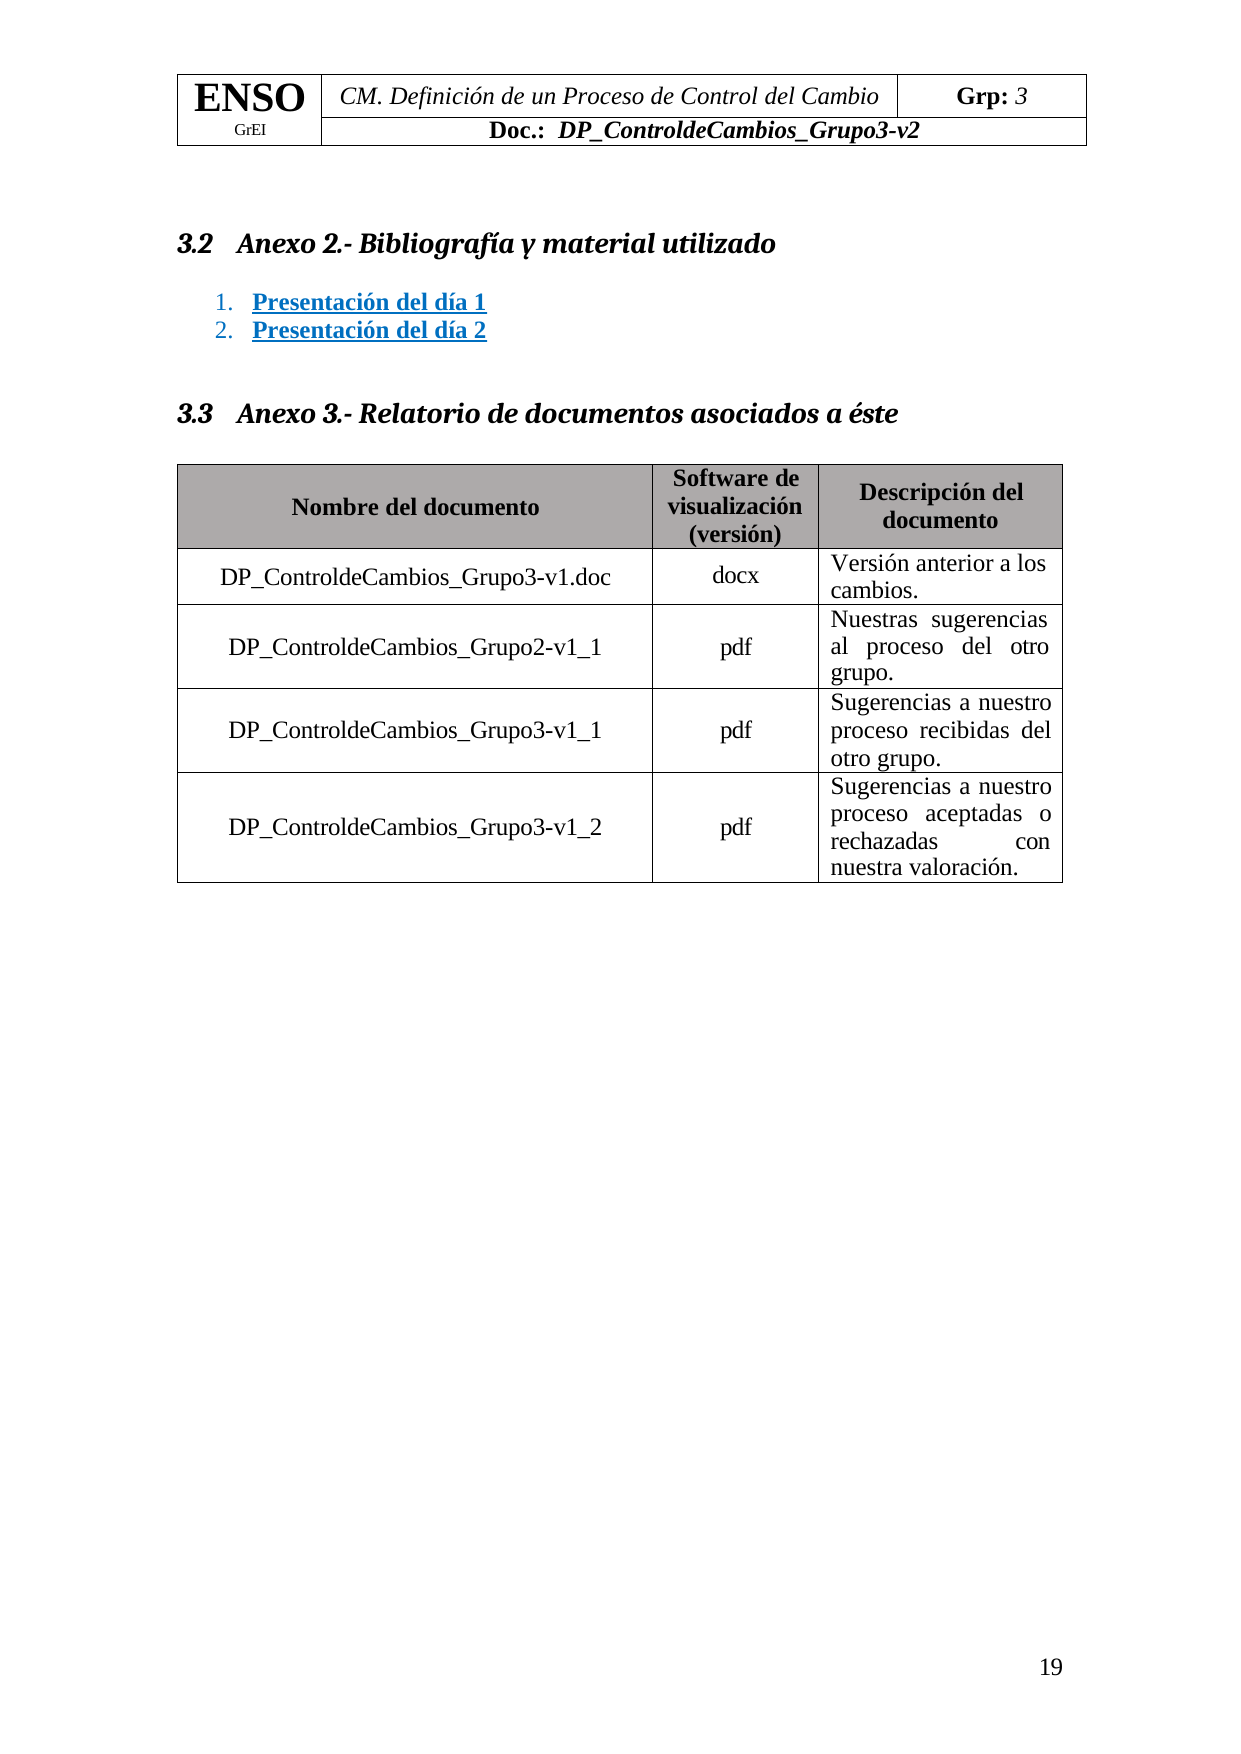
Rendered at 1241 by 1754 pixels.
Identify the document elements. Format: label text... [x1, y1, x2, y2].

table_cell Sugerencias a nuestro proceso aceptadas o rechazadas con nuestra valoración. [819, 773, 1062, 882]
table_header Nombre del documento [178, 465, 652, 548]
table_cell pdf [653, 605, 818, 687]
table_cell pdf [653, 689, 818, 772]
table_cell docx [653, 549, 818, 604]
subtitle Anexo 3.- Relatorio de documentos asociados a éste [177, 398, 1098, 431]
table_header Descripción del documento [819, 465, 1062, 548]
subtitle Anexo 2.- Bibliografía y material utilizado [177, 227, 1098, 261]
table_cell DP_ControldeCambios_Grupo3-v1_1 [178, 689, 652, 772]
table_cell pdf [653, 773, 818, 882]
table_cell DP_ControldeCambios_Grupo3-v1.doc [178, 549, 652, 604]
table_cell DP_ControldeCambios_Grupo2-v1_1 [178, 605, 652, 687]
table_header Software de visualización (versión) [653, 465, 818, 548]
list Presentación del día 2 [214, 316, 1098, 344]
table_cell Nuestras sugerencias al proceso del otro grupo. [819, 605, 1062, 687]
table_cell DP_ControldeCambios_Grupo3-v1_2 [178, 773, 652, 882]
table_cell Sugerencias a nuestro proceso recibidas del otro grupo. [819, 689, 1062, 772]
table_cell Versión anterior a los cambios. [819, 549, 1062, 604]
list Presentación del día 1 [214, 288, 1098, 316]
